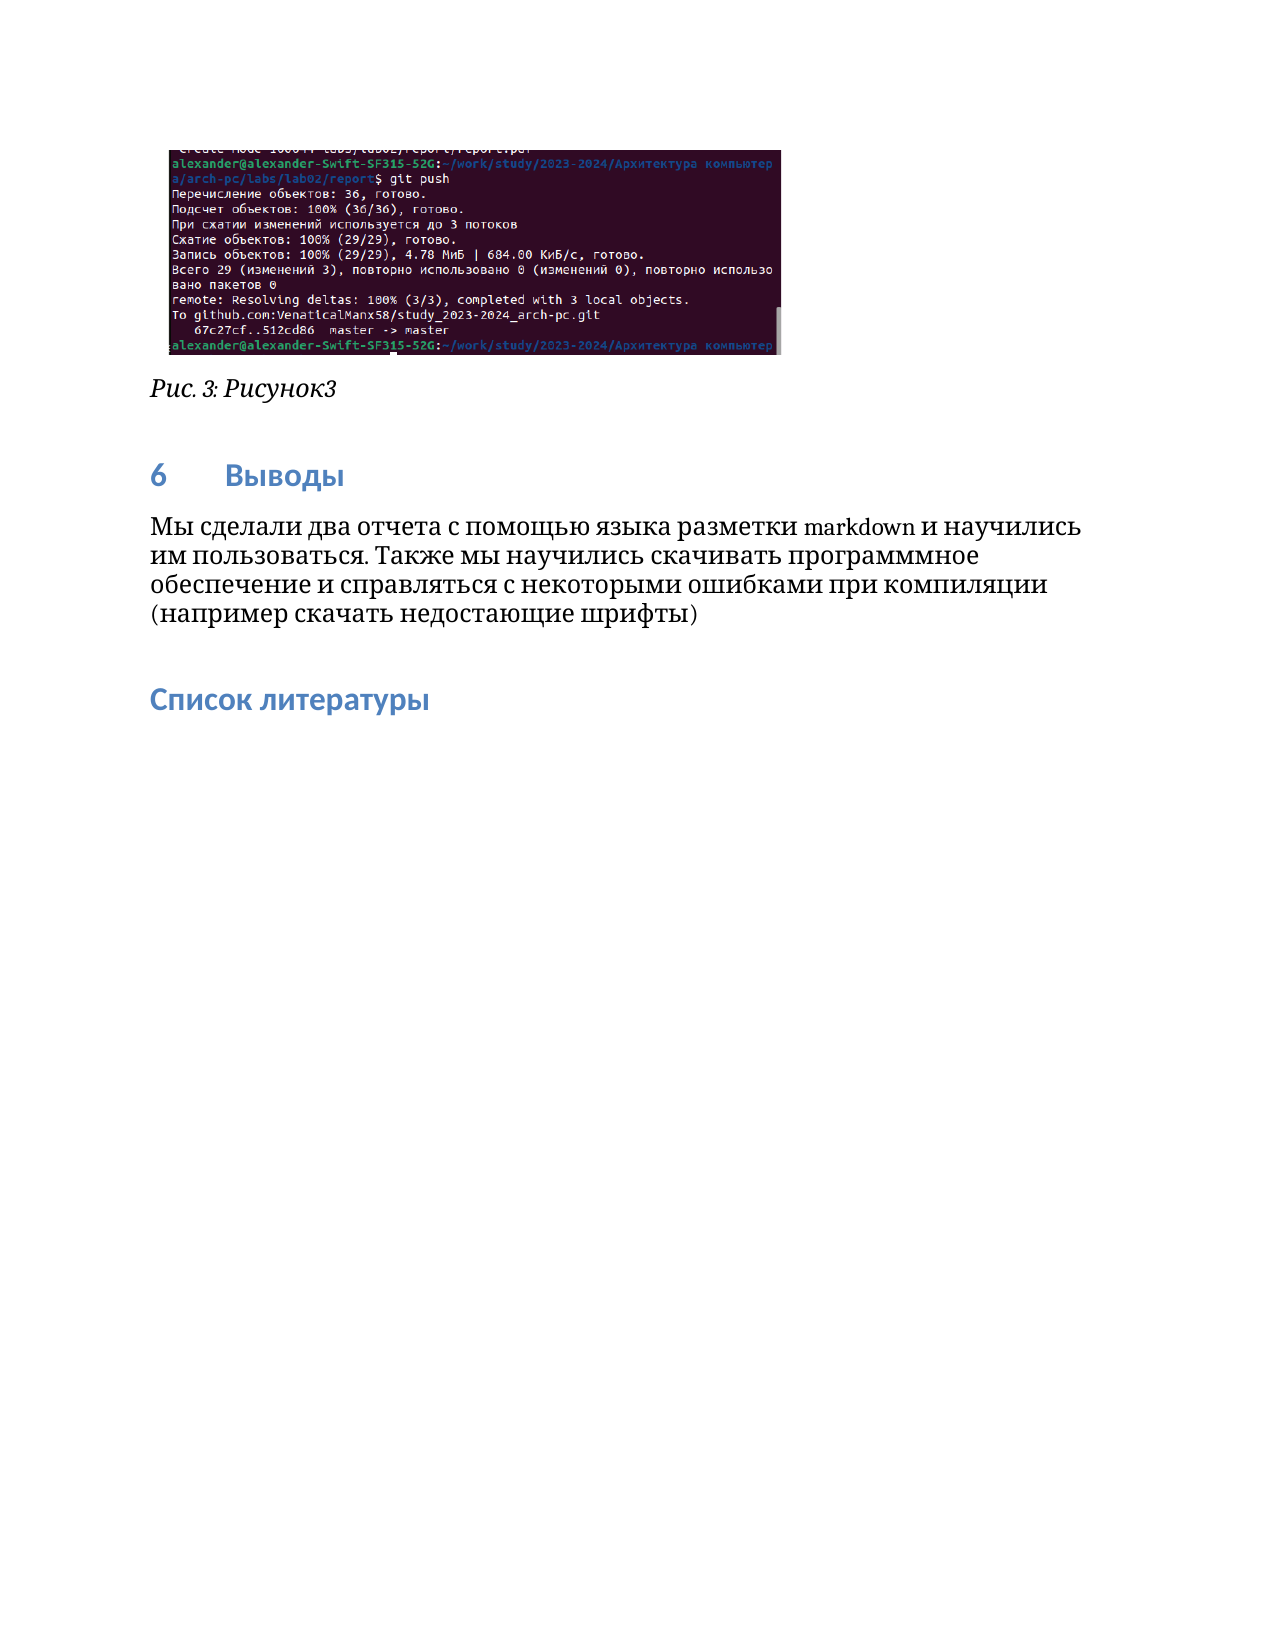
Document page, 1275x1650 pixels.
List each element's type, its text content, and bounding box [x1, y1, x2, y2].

text Мы сделали два отчета с помощью языка разметки markdown и научились им пользоваться. Также мы научились скачивать программмное обеспечение и справляться с некоторыми ошибками при компиляции (например скачать недостающие шрифты) [150, 513, 1125, 628]
subtitle Список литературы [150, 678, 1125, 719]
text Рис. 3: Рисунок3 [150, 375, 1125, 404]
subtitle 6 Выводы [150, 454, 1125, 494]
picture [168, 150, 782, 355]
